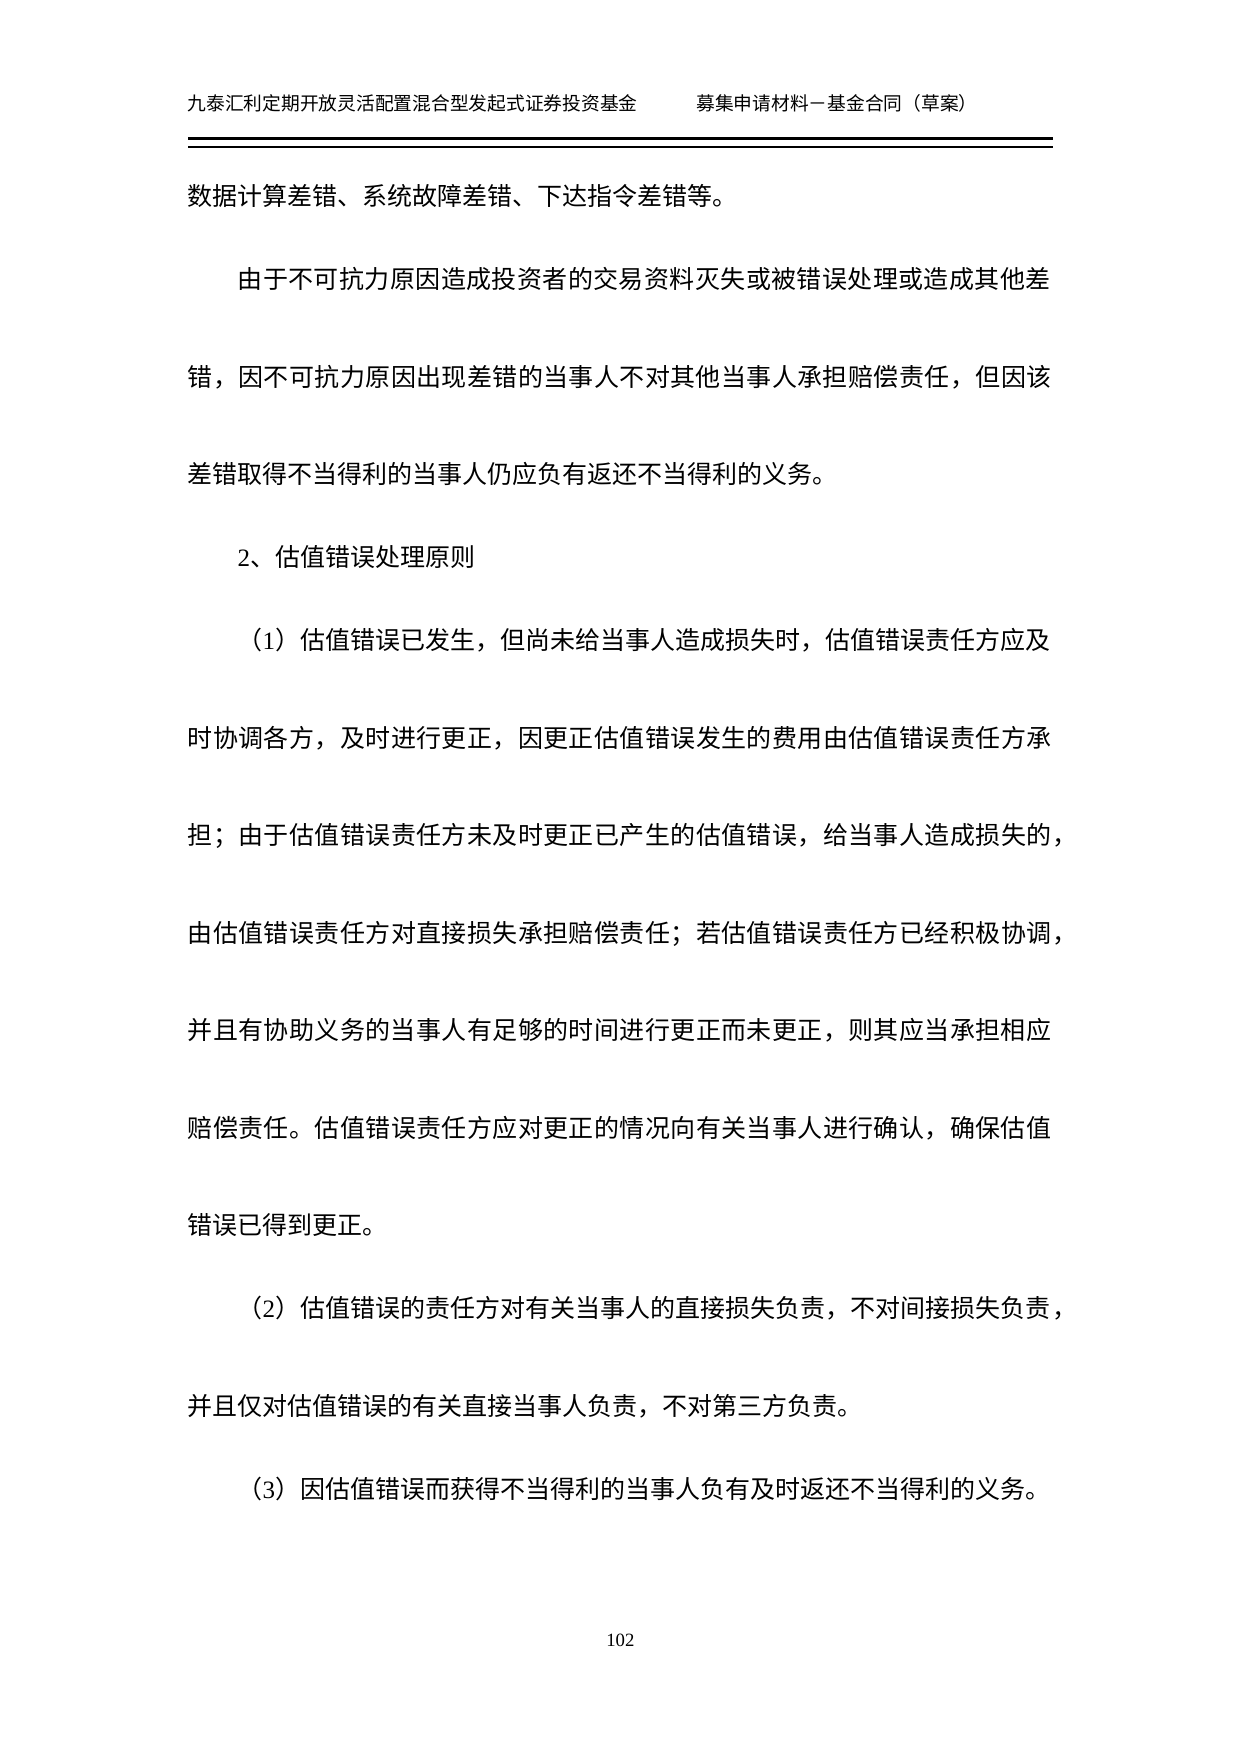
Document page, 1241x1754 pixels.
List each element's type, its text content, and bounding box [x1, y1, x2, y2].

text （1）估值错误已发生，但尚未给当事人造成损失时，估值错误责任方应及时协调各方，及时进行更正，因更正估值错误发生的费用由估值错误责任方承担；由于估值错误责任方未及时更正已产生的估值错误，给当事人造成损失的，由估值错误责任方对直接损失承担赔偿责任；若估值错误责任方已经积极协调，并且有协助义务的当事人有足够的时间进行更正而未更正，则其应当承担相应赔偿责任。估值错误责任方应对更正的情况向有关当事人进行确认，确保估值错误已得到更正。 [187, 606, 1053, 1256]
text （2）估值错误的责任方对有关当事人的直接损失负责，不对间接损失负责，并且仅对估值错误的有关直接当事人负责，不对第三方负责。 [187, 1274, 1053, 1437]
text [187, 162, 1053, 227]
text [187, 1455, 1053, 1520]
text 由于不可抗力原因造成投资者的交易资料灭失或被错误处理或造成其他差错，因不可抗力原因出现差错的当事人不对其他当事人承担赔偿责任，但因该差错取得不当得利的当事人仍应负有返还不当得利的义务。 [187, 245, 1053, 505]
text 2、估值错误处理原则 [187, 523, 1053, 588]
